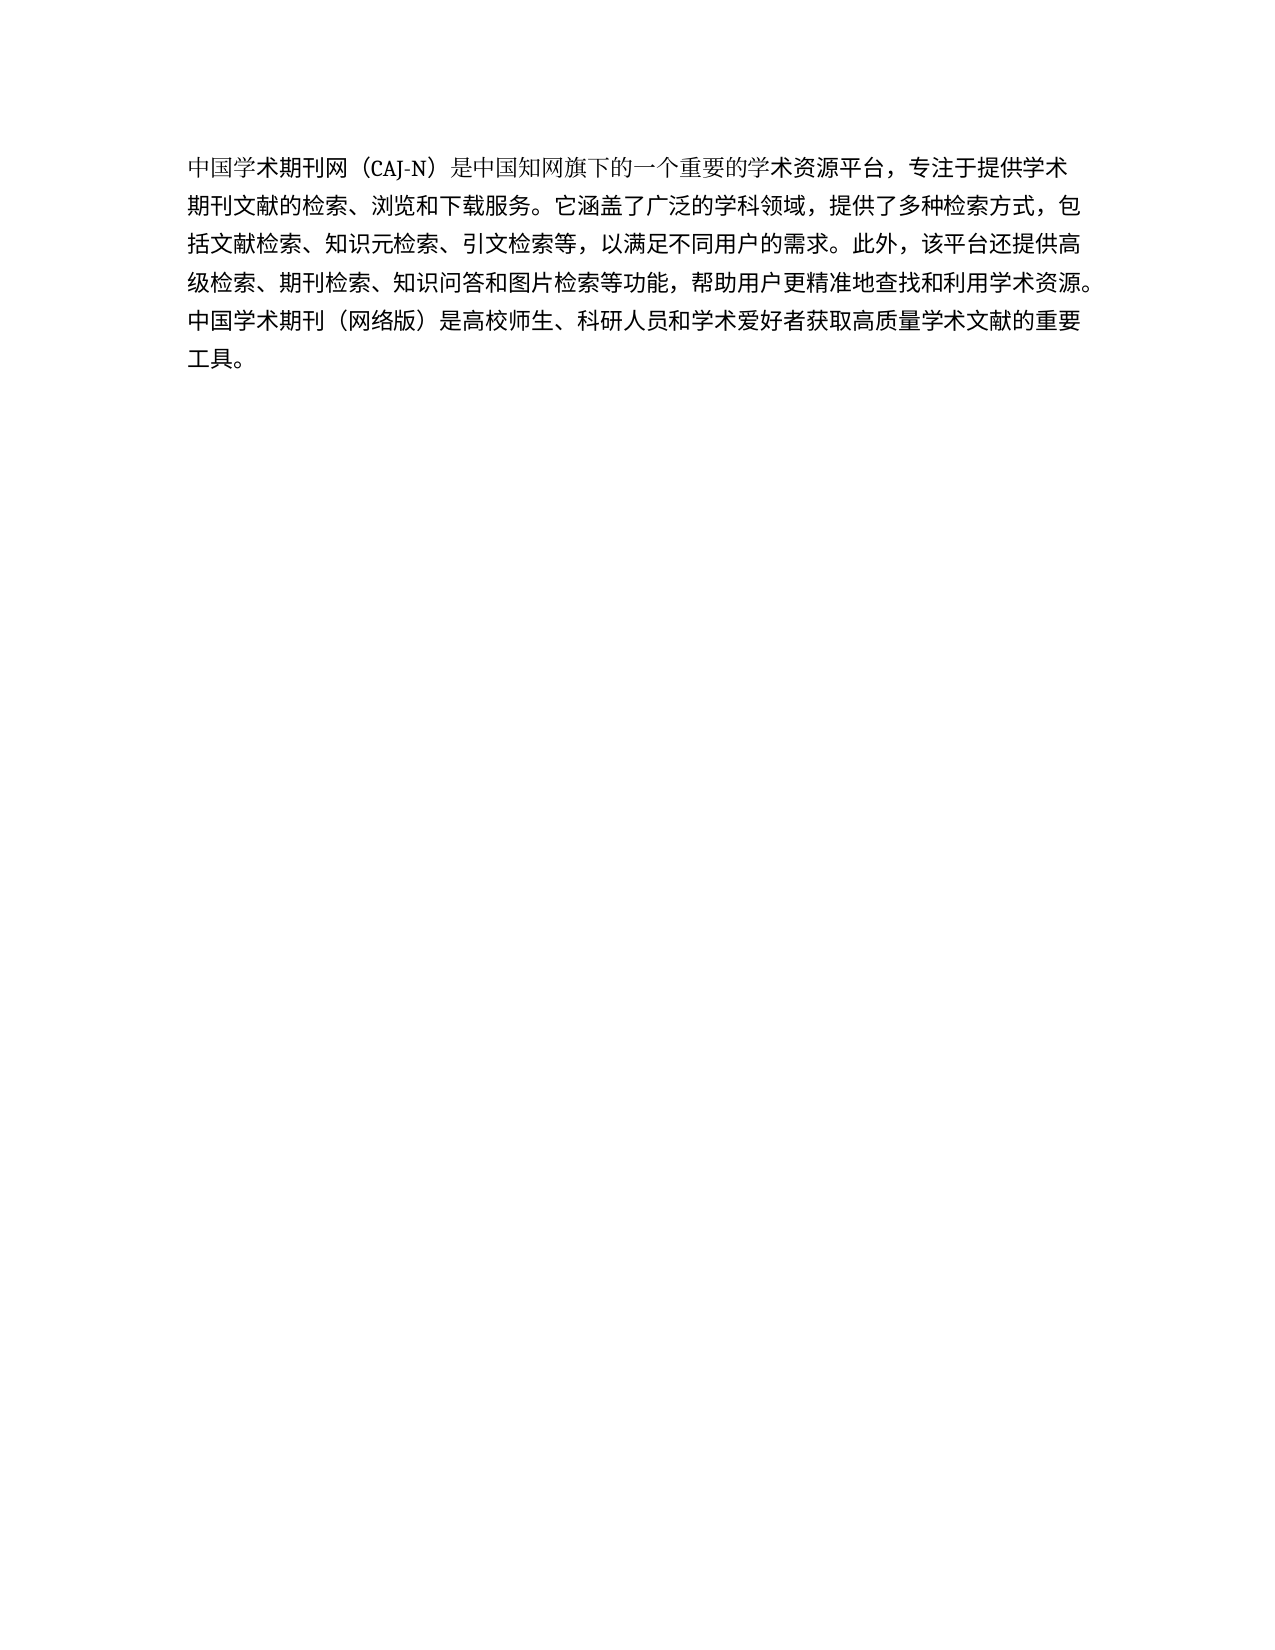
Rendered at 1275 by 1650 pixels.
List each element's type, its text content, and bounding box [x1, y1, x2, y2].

text 中国学术期刊网（CAJ-N）是中国知网旗下的一个重要的学术资源平台，专注于提供学术期刊文献的检索、浏览和下载服务。它涵盖了广泛的学科领域，提供了多种检索方式，包括文献检索、知识元检索、引文检索等，以满足不同用户的需求。此外，该平台还提供高级检索、期刊检索、知识问答和图片检索等功能，帮助用户更精准地查找和利用学术资源。中国学术期刊（网络版）是高校师生、科研人员和学术爱好者获取高质量学术文献的重要工具。 [187, 150, 1087, 374]
